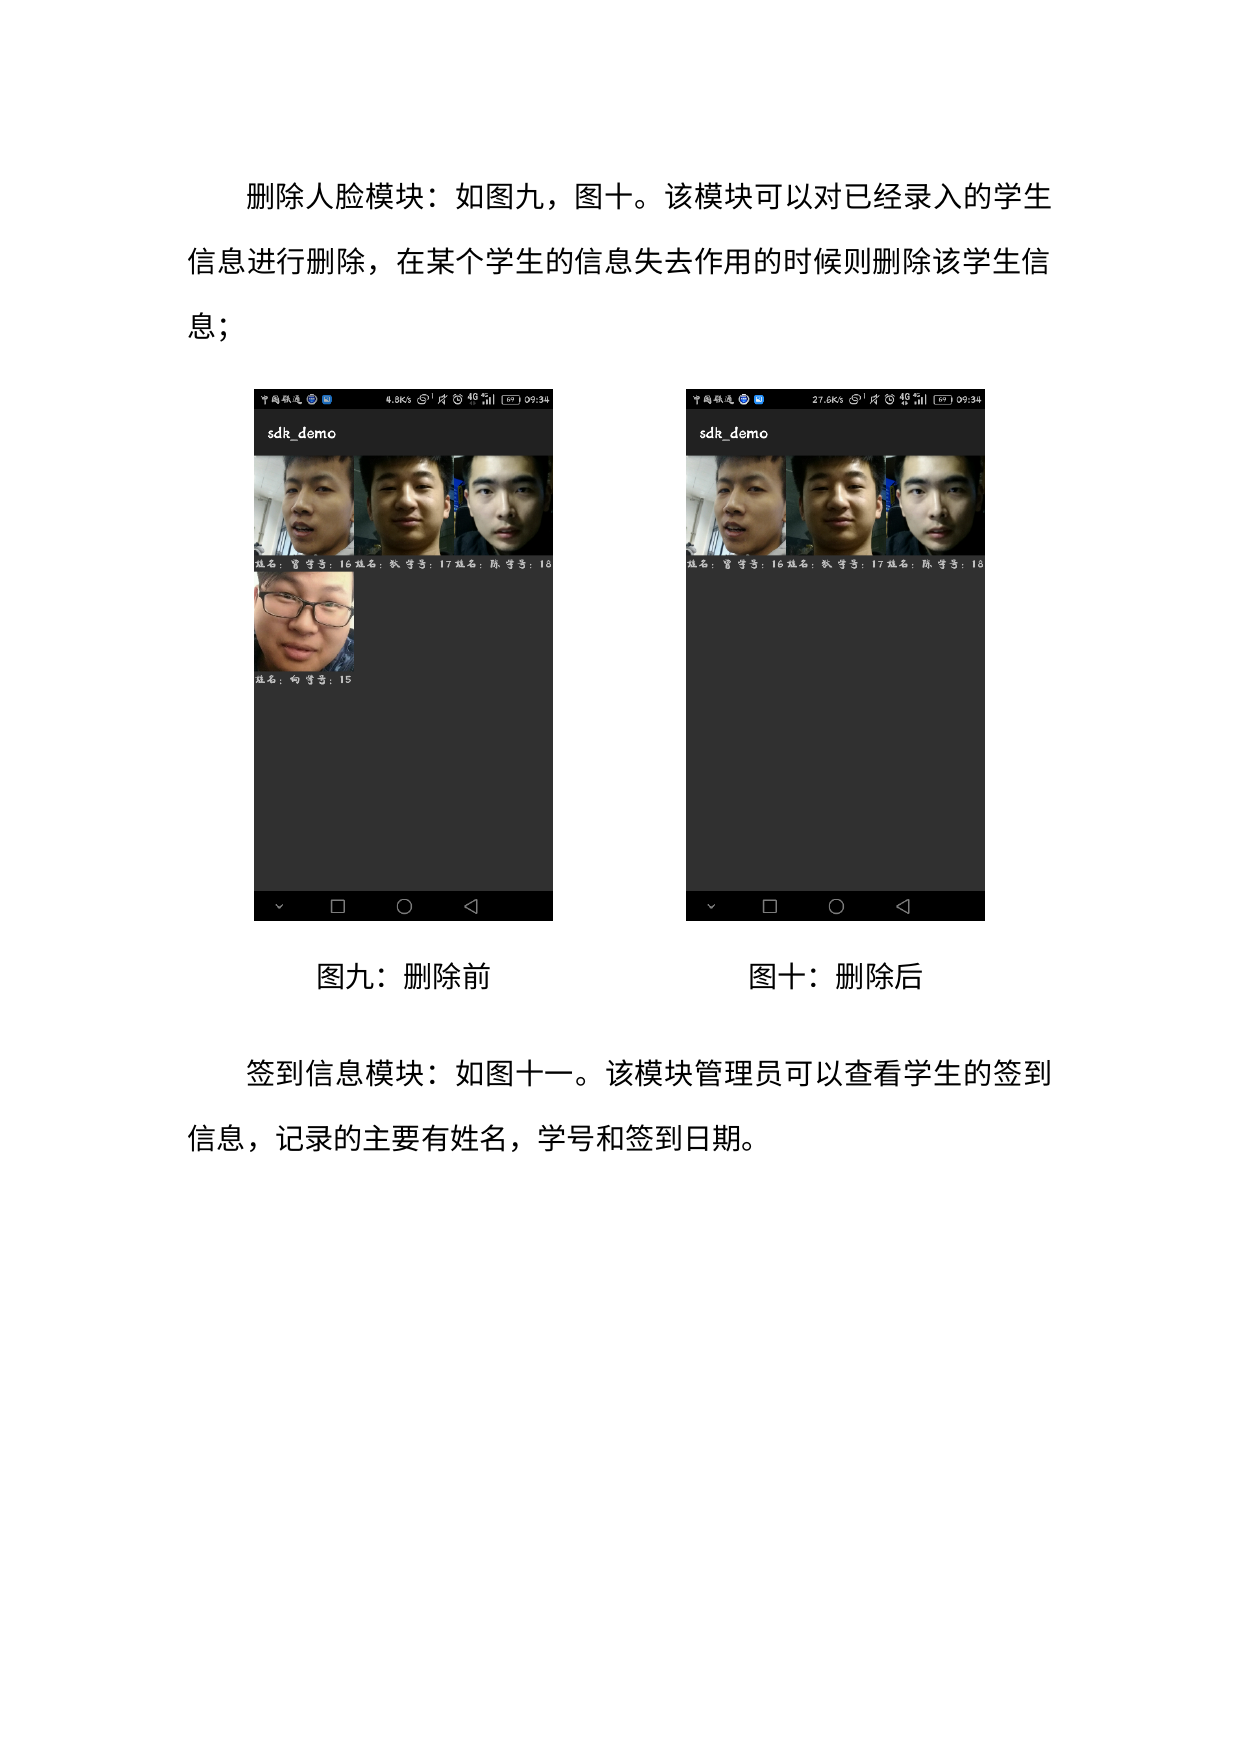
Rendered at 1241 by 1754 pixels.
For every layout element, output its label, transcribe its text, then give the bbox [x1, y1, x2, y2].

table_header [188, 390, 619, 942]
picture [686, 389, 985, 921]
text 删除人脸模块：如图九，图十。该模块可以对已经录入的学生信息进行删除，在某个学生的信息失去作用的时候则删除该学生信息； [187, 162, 1053, 357]
table_cell 图十：删除后 [620, 942, 1052, 1007]
text 签到信息模块：如图十一。该模块管理员可以查看学生的签到信息，记录的主要有姓名，学号和签到日期。 [187, 1039, 1053, 1169]
picture [254, 389, 553, 921]
table_header [620, 390, 1052, 942]
table_cell 图九：删除前 [188, 942, 619, 1007]
